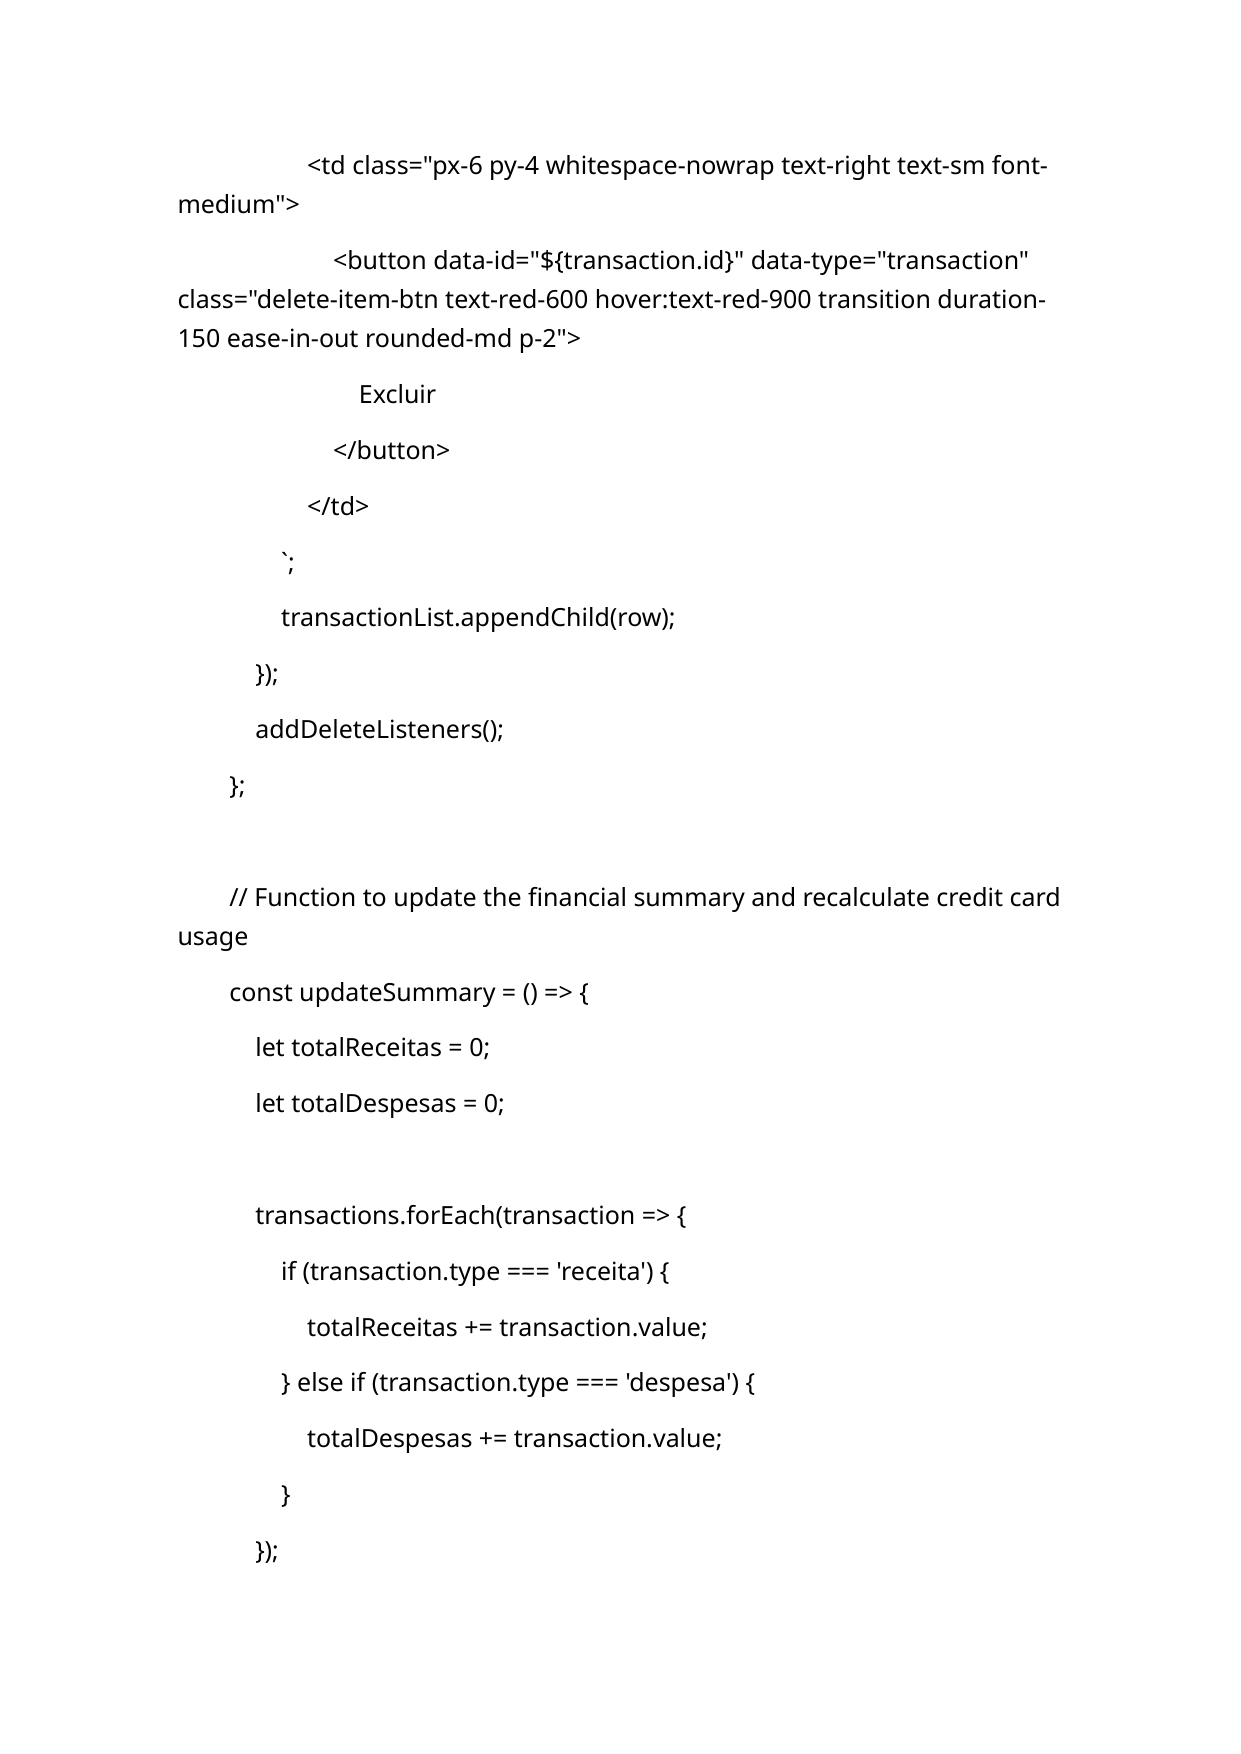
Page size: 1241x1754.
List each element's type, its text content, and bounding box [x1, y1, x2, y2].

text totalReceitas += transaction.value; [177, 1309, 1063, 1343]
text // Function to update the financial summary and recalculate credit card usage [177, 879, 1063, 952]
text }); [177, 1533, 1063, 1567]
text let totalDespesas = 0; [177, 1086, 1063, 1120]
text Excluir [177, 377, 1063, 411]
text }; [177, 768, 1063, 802]
text } else if (transaction.type === 'despesa') { [177, 1365, 1063, 1399]
text totalDespesas += transaction.value; [177, 1421, 1063, 1455]
text if (transaction.type === 'receita') { [177, 1253, 1063, 1287]
text } [177, 1477, 1063, 1511]
text transactionList.appendChild(row); [177, 600, 1063, 634]
text let totalReceitas = 0; [177, 1030, 1063, 1064]
text }); [177, 656, 1063, 690]
text <button data-id="${transaction.id}" data-type="transaction" class="delete-item-btn text-red-600 hover:text-red-900 transition duration-150 ease-in-out rounded-md p-2"> [177, 243, 1063, 355]
text `; [177, 544, 1063, 578]
text </button> [177, 433, 1063, 467]
text <td class="px-6 py-4 whitespace-nowrap text-right text-sm font-medium"> [177, 148, 1063, 221]
text const updateSummary = () => { [177, 974, 1063, 1008]
text addDeleteListeners(); [177, 712, 1063, 746]
text </td> [177, 488, 1063, 522]
text transactions.forEach(transaction => { [177, 1198, 1063, 1232]
